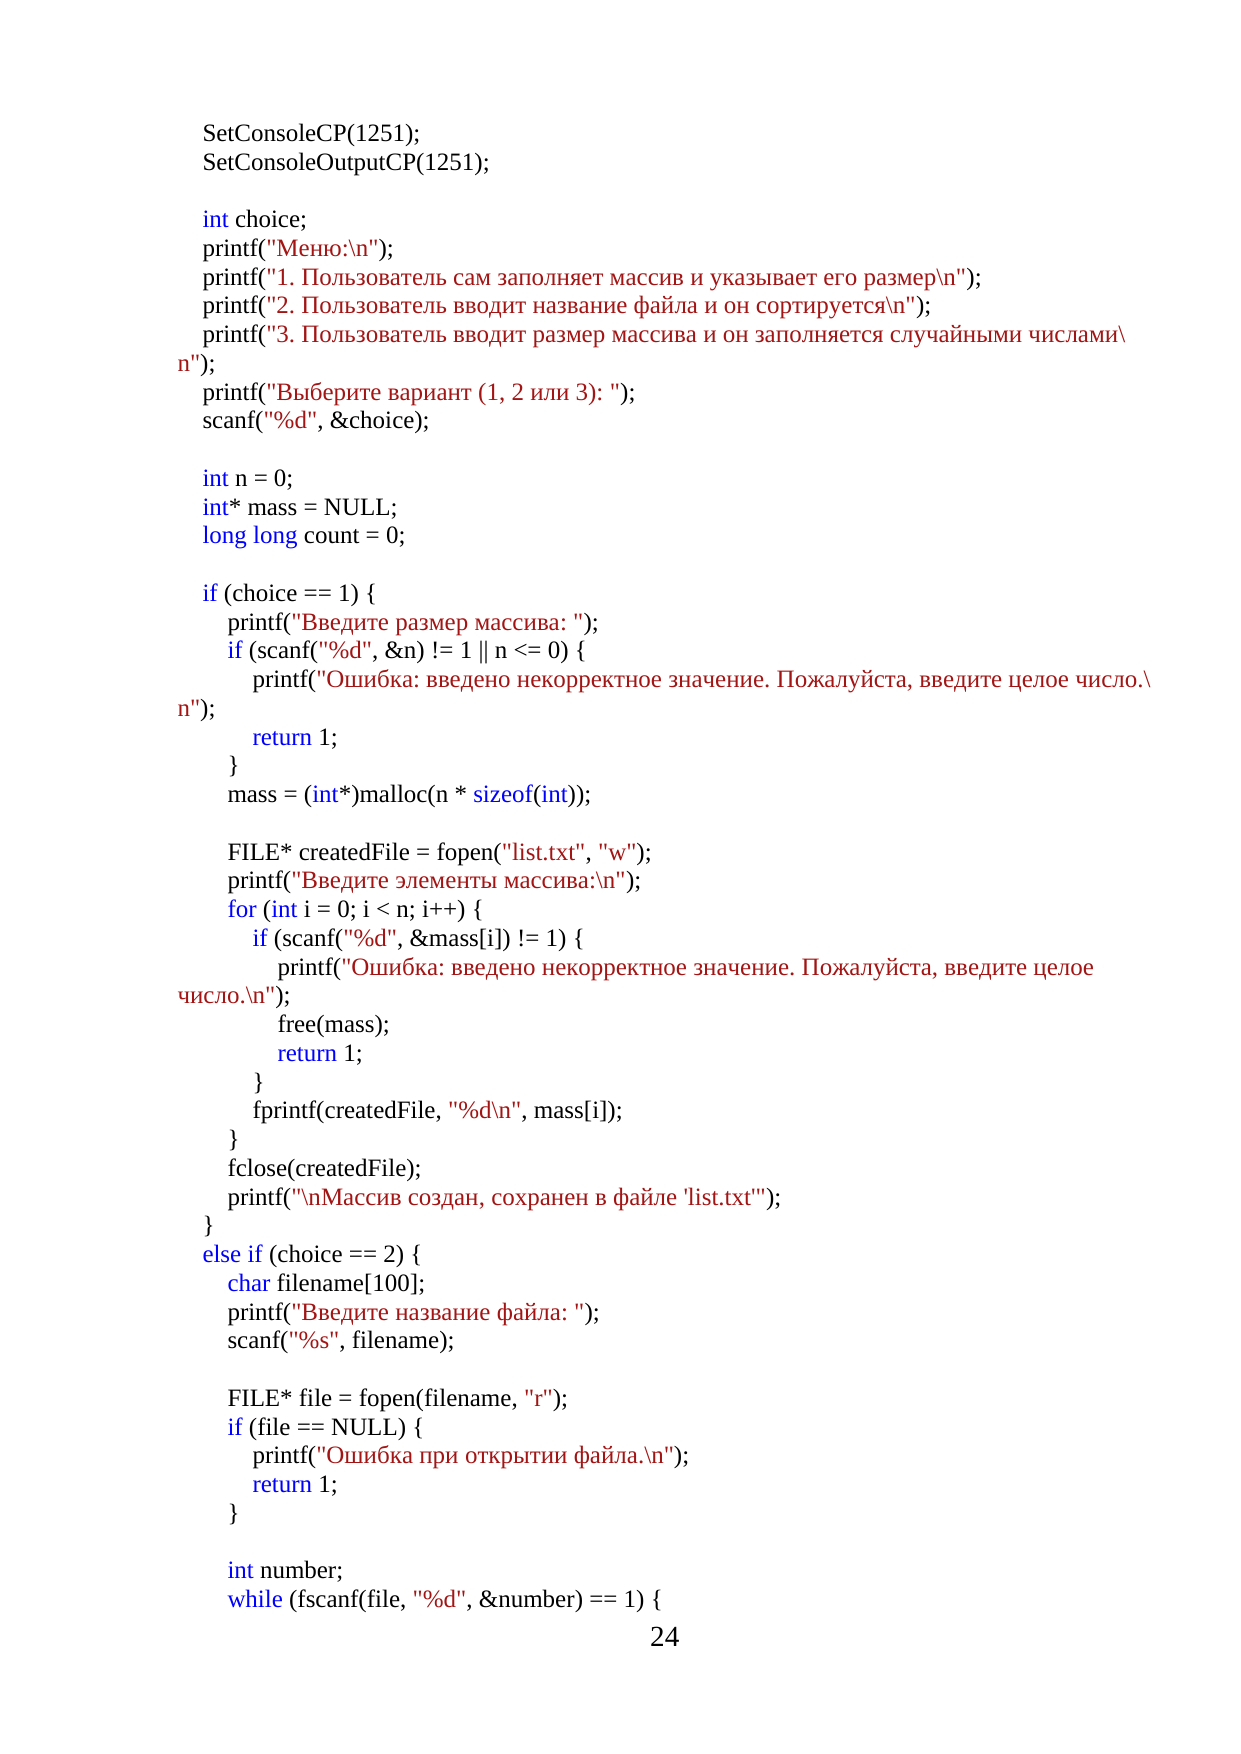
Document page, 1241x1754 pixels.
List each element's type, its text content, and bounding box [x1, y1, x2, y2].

text free(mass); [177, 1009, 1152, 1038]
text printf("Ошибка: введено некорректное значение. Пожалуйста, введите целое число.\n"); [177, 664, 1152, 722]
text mass = (int*)malloc(n * sizeof(int)); [177, 779, 1152, 808]
text int n = 0; [177, 463, 1152, 492]
text return 1; [177, 722, 1152, 751]
text } [177, 1498, 1152, 1527]
text printf("3. Пользователь вводит размер массива и он заполняется случайными числами\n"); [177, 319, 1152, 377]
text printf("\nМассив создан, сохранен в файле 'list.txt'"); [177, 1182, 1152, 1211]
text return 1; [177, 1469, 1152, 1498]
text char filename[100]; [177, 1268, 1152, 1297]
text while (fscanf(file, "%d", &number) == 1) { [177, 1584, 1152, 1613]
text printf("Ошибка: введено некорректное значение. Пожалуйста, введите целое число.\n"); [177, 952, 1152, 1009]
text printf("Ошибка при открытии файла.\n"); [177, 1441, 1152, 1469]
text } [177, 1211, 1152, 1239]
text printf("2. Пользователь вводит название файла и он сортируется\n"); [177, 291, 1152, 319]
text printf("Введите размер массива: "); [177, 607, 1152, 636]
text if (scanf("%d", &mass[i]) != 1) { [177, 923, 1152, 952]
text int choice; [177, 204, 1152, 233]
text scanf("%s", filename); [177, 1326, 1152, 1354]
text long long count = 0; [177, 521, 1152, 549]
text fprintf(createdFile, "%d\n", mass[i]); [177, 1096, 1152, 1124]
text FILE* createdFile = fopen("list.txt", "w"); [177, 837, 1152, 866]
text fclose(createdFile); [177, 1153, 1152, 1182]
text FILE* file = fopen(filename, "r"); [177, 1383, 1152, 1412]
text return 1; [177, 1038, 1152, 1067]
text else if (choice == 2) { [177, 1239, 1152, 1268]
text SetConsoleOutputCP(1251); [177, 147, 1152, 176]
text scanf("%d", &choice); [177, 406, 1152, 434]
text int number; [177, 1556, 1152, 1584]
text printf("Введите элементы массива:\n"); [177, 866, 1152, 894]
text printf("Выберите вариант (1, 2 или 3): "); [177, 377, 1152, 406]
text if (file == NULL) { [177, 1412, 1152, 1441]
text if (choice == 1) { [177, 578, 1152, 607]
text printf("Меню:\n"); [177, 233, 1152, 262]
text for (int i = 0; i < n; i++) { [177, 894, 1152, 923]
text } [177, 1124, 1152, 1153]
text printf("Введите название файла: "); [177, 1297, 1152, 1326]
text } [177, 751, 1152, 779]
text } [177, 1067, 1152, 1096]
text SetConsoleCP(1251); [177, 118, 1152, 147]
text if (scanf("%d", &n) != 1 || n <= 0) { [177, 636, 1152, 664]
text printf("1. Пользователь сам заполняет массив и указывает его размер\n"); [177, 262, 1152, 291]
text int* mass = NULL; [177, 492, 1152, 521]
